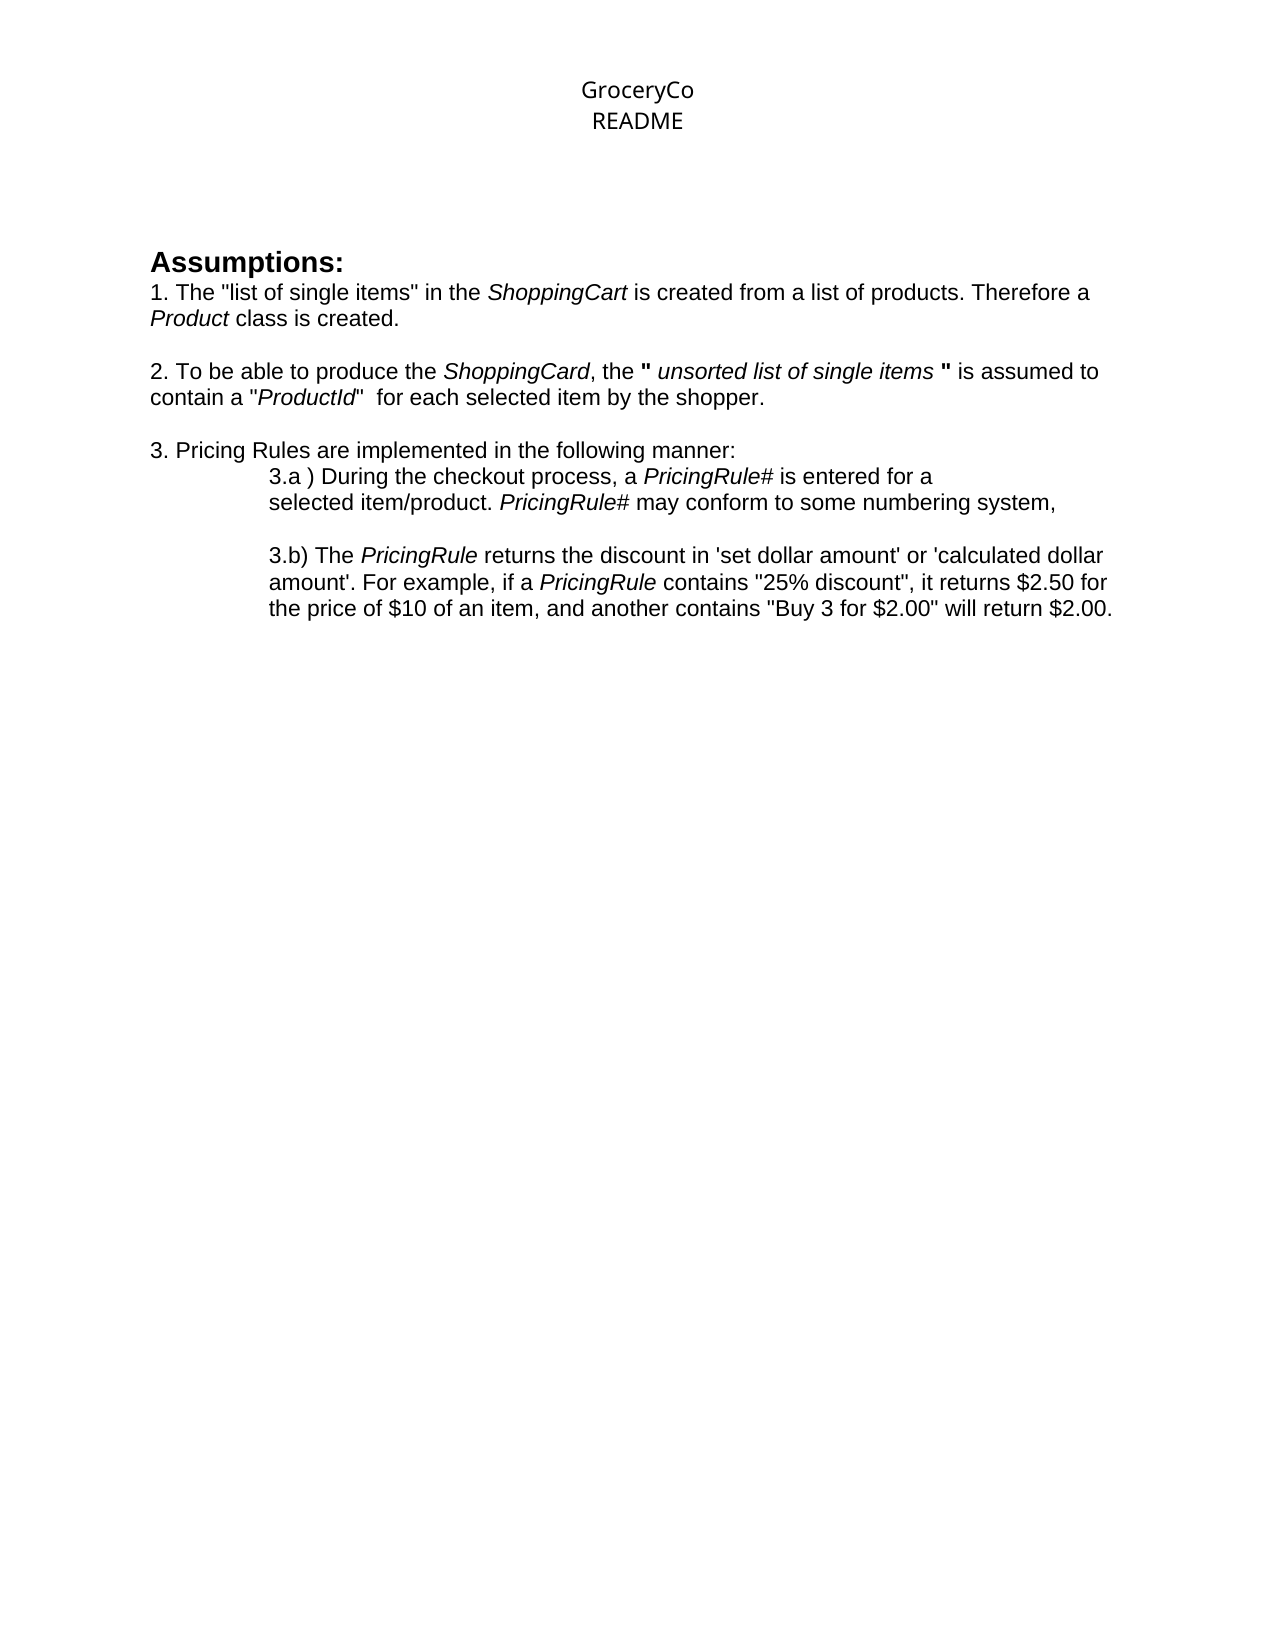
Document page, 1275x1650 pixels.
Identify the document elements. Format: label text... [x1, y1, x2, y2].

text 3.a ) During the checkout process, a PricingRule# is entered for a selected item/product. PricingRule# may conform to some numbering system, [150, 463, 1125, 516]
text 3. Pricing Rules are implemented in the following manner: [150, 437, 1125, 463]
text 2. To be able to produce the ShoppingCard, the " unsorted list of single items " is assumed to contain a "ProductId" for each selected item by the shopper. [150, 358, 1125, 410]
text Assumptions: [150, 245, 1125, 278]
text 1. The "list of single items" in the ShoppingCart is created from a list of products. Therefore a Product class is created. [150, 278, 1125, 331]
text 3.b) The PricingRule returns the discount in 'set dollar amount' or 'calculated dollar amount'. For example, if a PricingRule contains "25% discount", it returns $2.50 for the price of $10 of an item, and another contains "Buy 3 for $2.00" will return $2.00. [150, 542, 1125, 621]
